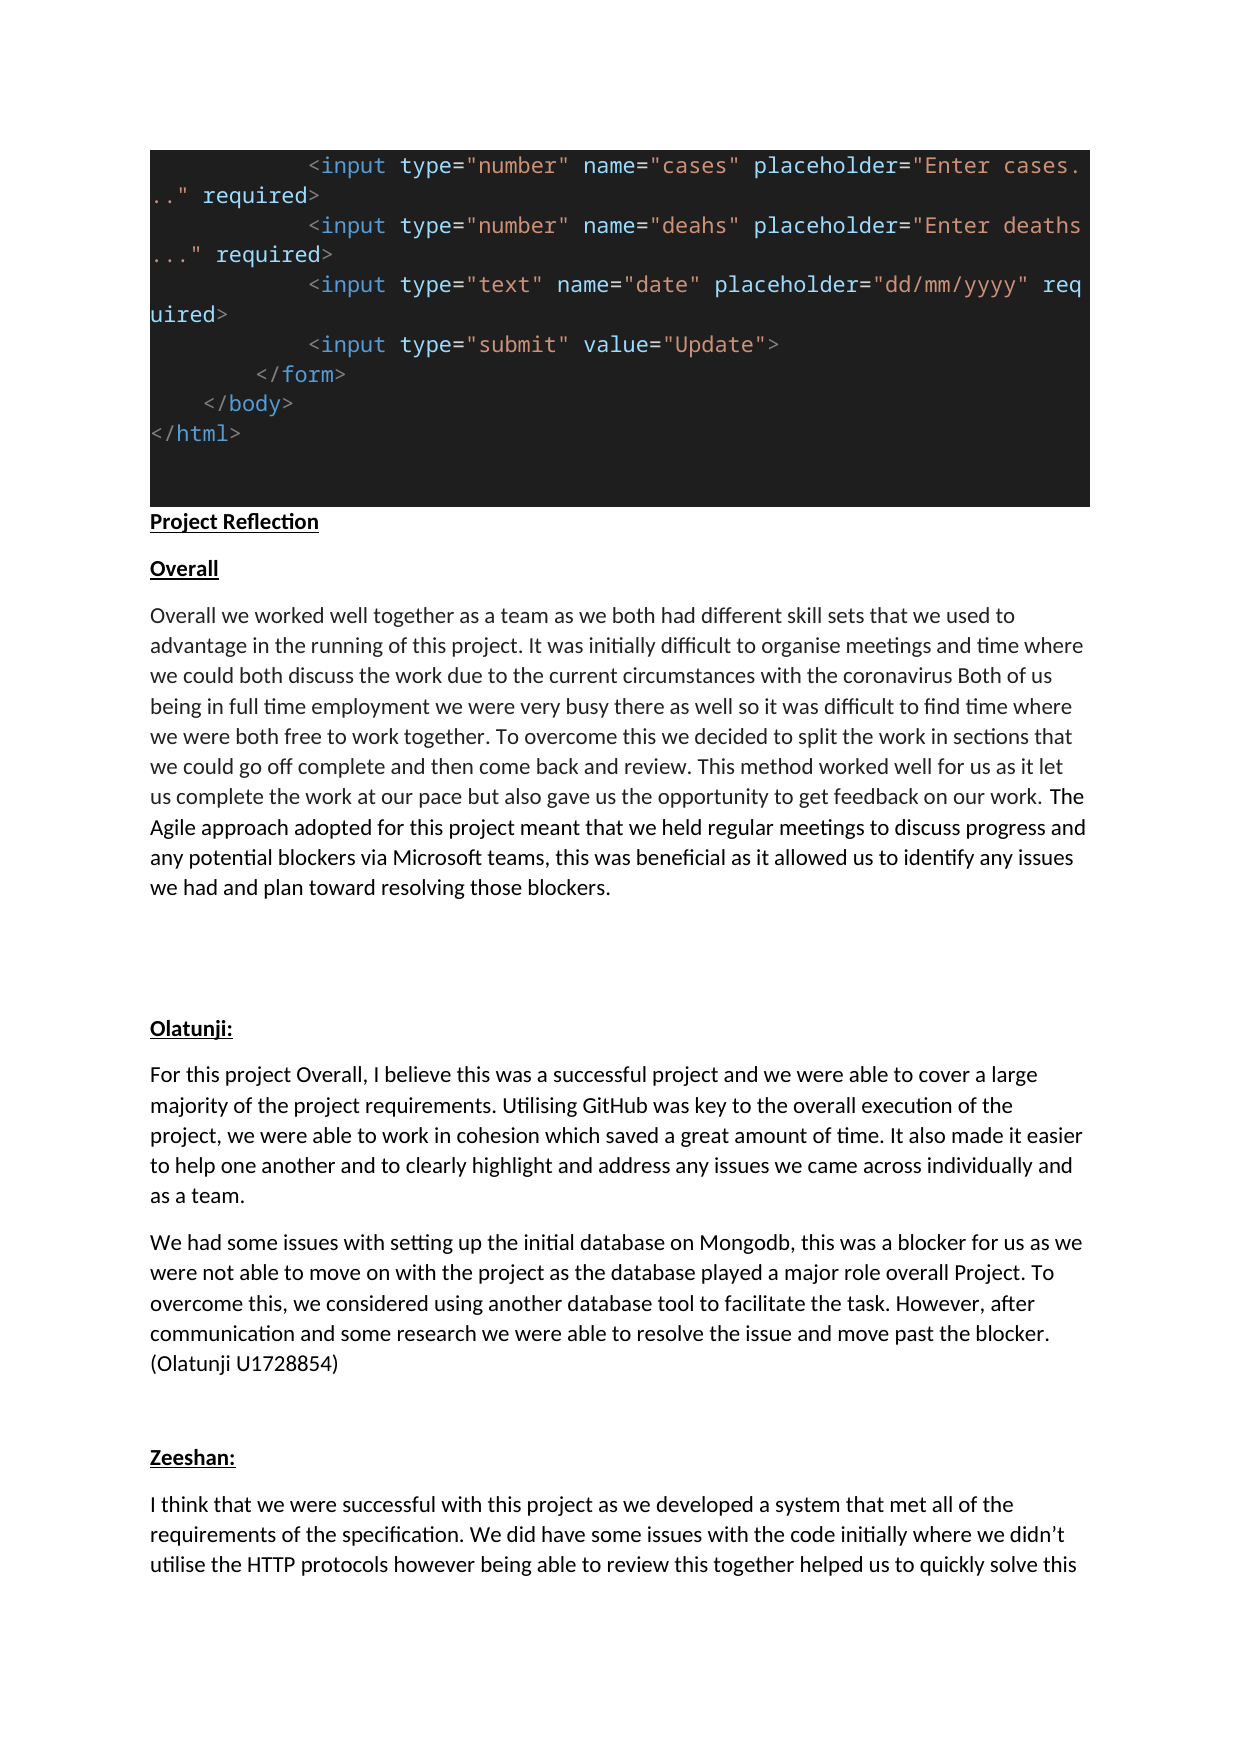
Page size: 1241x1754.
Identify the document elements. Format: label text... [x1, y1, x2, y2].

text For this project Overall, I believe this was a successful project and we were able to cover a large majority of the project requirements. Utilising GitHub was key to the overall execution of the project, we were able to work in cohesion which saved a great amount of time. It also made it easier to help one another and to clearly highlight and address any issues we came across individually and as a team. [150, 1061, 1090, 1209]
text Zeeshan: [150, 1443, 1090, 1471]
text </form> [150, 358, 1090, 388]
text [150, 1490, 1090, 1578]
text Project Reflection [150, 507, 1090, 536]
text Overall [150, 554, 1090, 582]
text </html> [150, 418, 1090, 448]
text <input type="number" name="deahs" placeholder="Enter deaths..." required> [150, 209, 1090, 269]
text <input type="text" name="date" placeholder="dd/mm/yyyy" required> [150, 269, 1090, 329]
text <input type="submit" value="Update"> [150, 329, 1090, 358]
text Olatunji: [150, 1014, 1090, 1042]
text Overall we worked well together as a team as we both had different skill sets that we used to advantage in the running of this project. It was initially difficult to organise meetings and time where we could both discuss the work due to the current circumstances with the coronavirus Both of us being in full time employment we were very busy there as well so it was difficult to find time where we were both free to work together. To overcome this we decided to split the work in sections that we could go off complete and then come back and review. This method worked well for us as it let us complete the work at our pace but also gave us the opportunity to get feedback on our work. The Agile approach adopted for this project meant that we held regular meetings to discuss progress and any potential blockers via Microsoft teams, this was beneficial as it allowed us to identify any issues we had and plan toward resolving those blockers. [150, 601, 1090, 901]
text <input type="number" name="cases" placeholder="Enter cases..." required> [150, 150, 1090, 209]
text We had some issues with setting up the initial database on Mongodb, this was a blocker for us as we were not able to move on with the project as the database played a major role overall Project. To overcome this, we considered using another database tool to facilitate the task. However, after communication and some research we were able to resolve the issue and move past the blocker. (Olatunji U1728854) [150, 1228, 1090, 1377]
text </body> [150, 388, 1090, 418]
